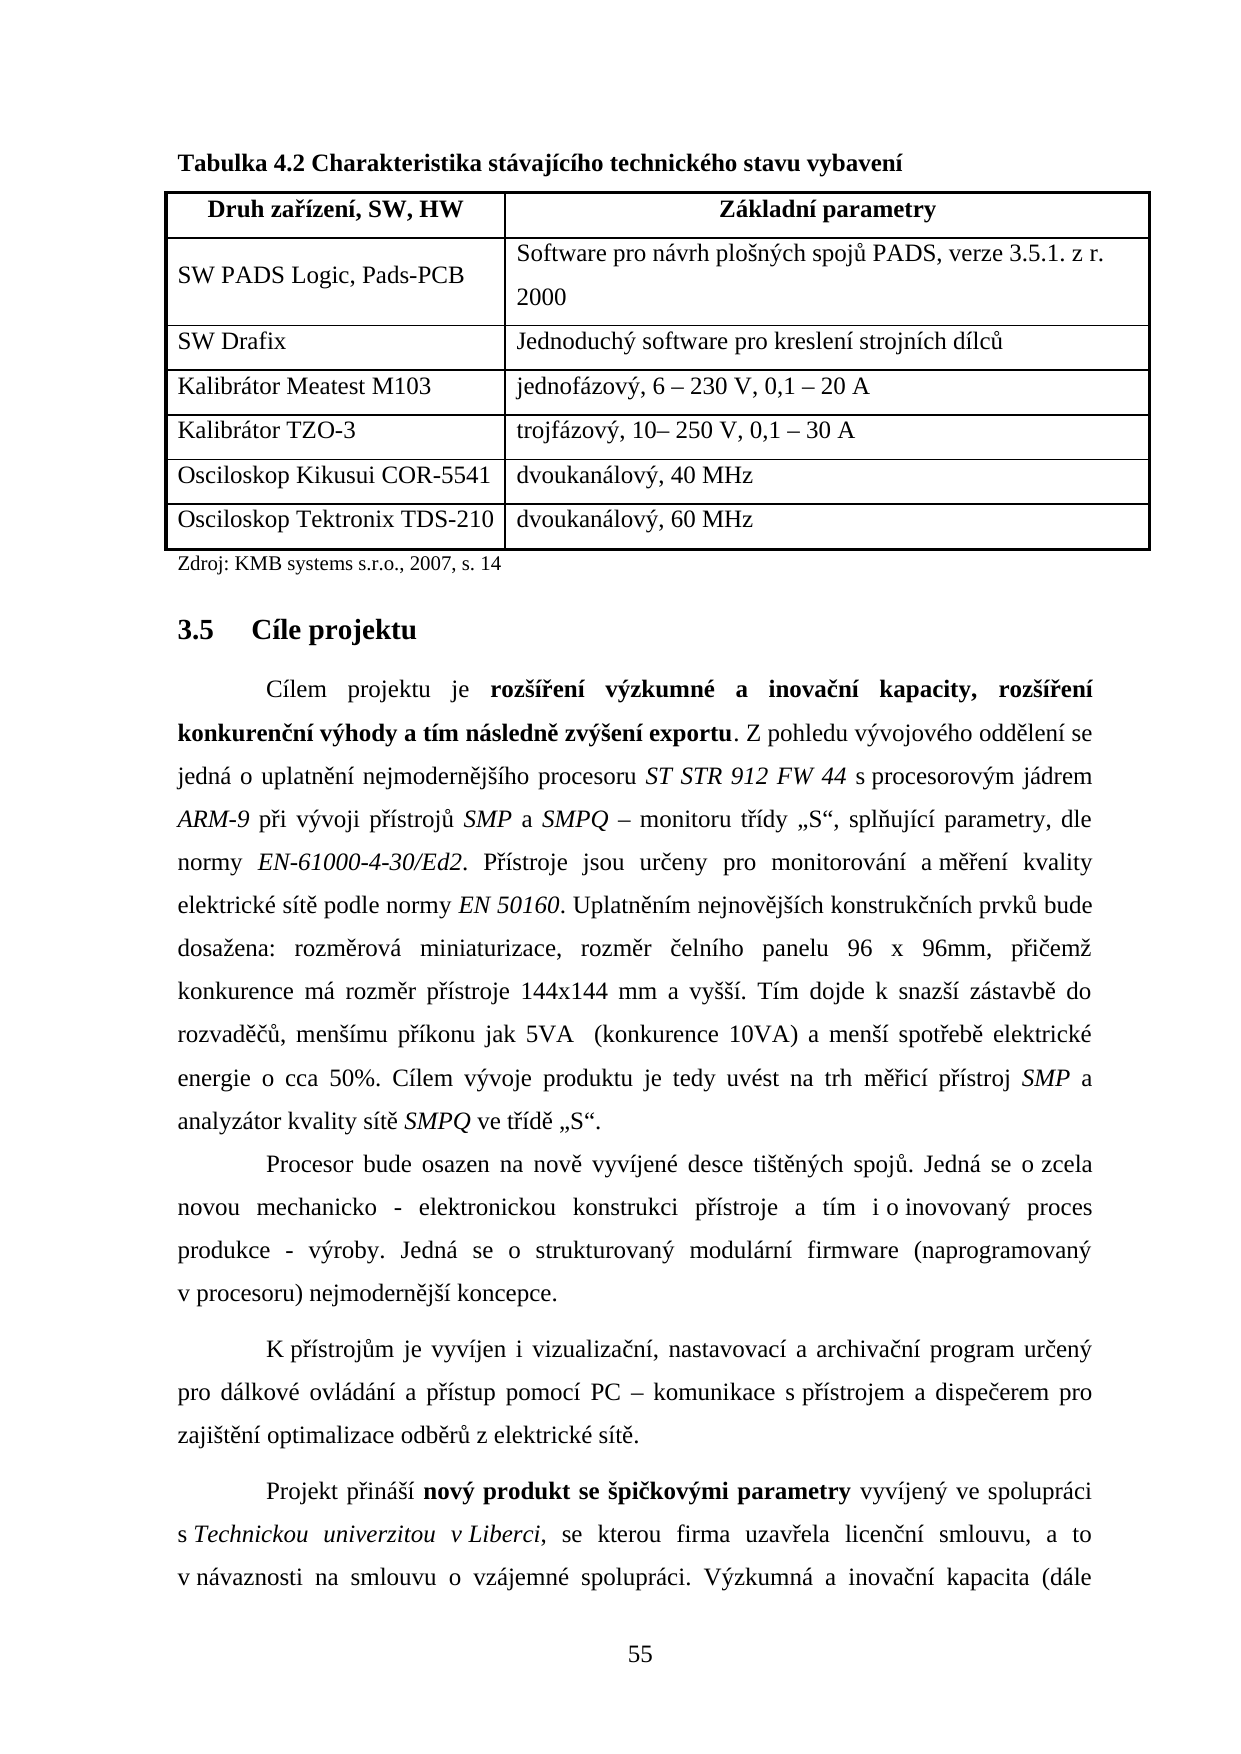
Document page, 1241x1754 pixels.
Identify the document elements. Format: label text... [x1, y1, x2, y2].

table_cell SW PADS Logic, Pads-PCB [168, 239, 504, 325]
table_header Základní parametry [506, 194, 1148, 237]
table_cell SW Drafix [168, 326, 504, 369]
text Procesor bude osazen na nově vyvíjené desce tištěných spojů. Jedná se o zcela novou mechanicko - elektronickou konstrukci přístroje a tím i o inovovaný proces produkce - výroby. Jedná se o strukturovaný modulární firmware (naprogramovaný v procesoru) nejmodernější koncepce. [177, 1149, 1092, 1307]
text Zdroj: KMB systems s.r.o., 2007, s. 14 [177, 551, 1092, 575]
table_cell Kalibrátor Meatest M103 [168, 371, 504, 414]
table_header Druh zařízení, SW, HW [168, 194, 504, 237]
table_cell Kalibrátor TZO-3 [168, 416, 504, 458]
text Tabulka 4.2 Charakteristika stávajícího technického stavu vybavení [177, 148, 1092, 176]
table_cell dvoukanálový, 60 MHz [506, 505, 1148, 548]
table_cell Software pro návrh plošných spojů PADS, verze 3.5.1. z r. 2000 [506, 239, 1148, 325]
subtitle Cíle projektu [177, 612, 1092, 645]
text Cílem projektu je rozšíření výzkumné a inovační kapacity, rozšíření konkurenční výhody a tím následně zvýšení exportu. Z pohledu vývojového oddělení se jedná o uplatnění nejmodernějšího procesoru ST STR 912 FW 44 s procesorovým jádrem ARM-9 při vývoji přístrojů SMP a SMPQ – monitoru třídy „S“, splňující parametry, dle normy EN-61000-4-30/Ed2. Přístroje jsou určeny pro monitorování a měření kvality elektrické sítě podle normy EN 50160. Uplatněním nejnovějších konstrukčních prvků bude dosažena: rozměrová miniaturizace, rozměr čelního panelu 96 x 96mm, přičemž konkurence má rozměr přístroje 144x144 mm a vyšší. Tím dojde k snazší zástavbě do rozvaděčů, menšímu příkonu jak 5VA (konkurence 10VA) a menší spotřebě elektrické energie o cca 50%. Cílem vývoje produktu je tedy uvést na trh měřicí přístroj SMP a analyzátor kvality sítě SMPQ ve třídě „S“. [177, 674, 1092, 1134]
table_cell trojfázový, 10– 250 V, 0,1 – 30 A [506, 416, 1148, 458]
text K přístrojům je vyvíjen i vizualizační, nastavovací a archivační program určený pro dálkové ovládání a přístup pomocí PC – komunikace s přístrojem a dispečerem pro zajištění optimalizace odběrů z elektrické sítě. [177, 1334, 1092, 1449]
table_cell Osciloskop Tektronix TDS-210 [168, 505, 504, 548]
table_cell Jednoduchý software pro kreslení strojních dílců [506, 326, 1148, 369]
table_cell dvoukanálový, 40 MHz [506, 460, 1148, 503]
table_cell Osciloskop Kikusui COR-5541 [168, 460, 504, 503]
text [177, 1476, 1092, 1591]
table_cell jednofázový, 6 – 230 V, 0,1 – 20 A [506, 371, 1148, 414]
